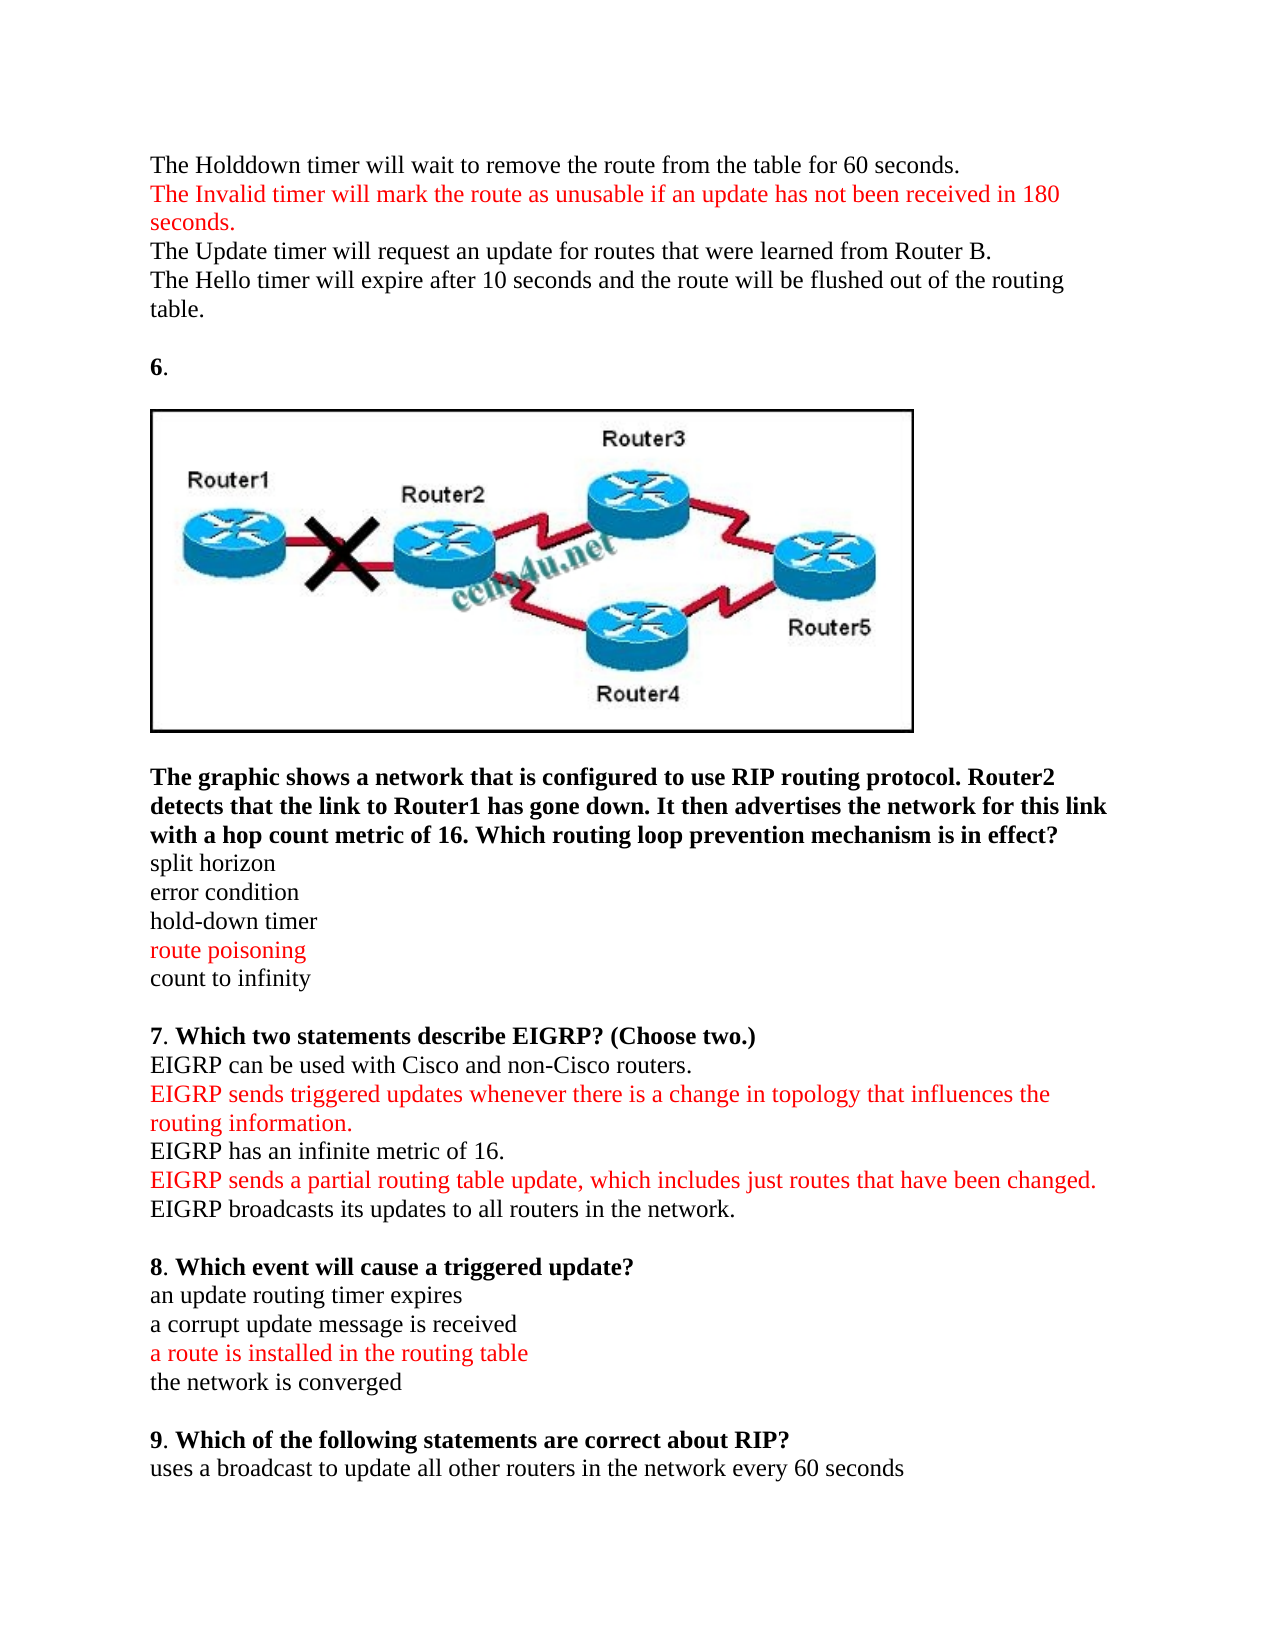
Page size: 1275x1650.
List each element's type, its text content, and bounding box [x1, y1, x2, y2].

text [150, 150, 1125, 322]
text 8. Which event will cause a triggered update? an update routing timer expires a corrupt update message is received a route is installed in the routing table the network is converged [150, 1252, 1125, 1396]
text 6. [150, 352, 1125, 380]
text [150, 1425, 1125, 1482]
text 7. Which two statements describe EIGRP? (Choose two.) EIGRP can be used with Cisco and non-Cisco routers. EIGRP sends triggered updates whenever there is a change in topology that influences the routing information. EIGRP has an infinite metric of 16. EIGRP sends a partial routing table update, which includes just routes that have been changed. EIGRP broadcasts its updates to all routers in the network. [150, 1021, 1125, 1223]
text The graphic shows a network that is configured to use RIP routing protocol. Router2 detects that the link to Router1 has gone down. It then advertises the network for this link with a hop count metric of 16. Which routing loop prevention mechanism is in effect? split horizon error condition hold-down timer route poisoning count to infinity [150, 762, 1125, 992]
picture [150, 409, 914, 733]
